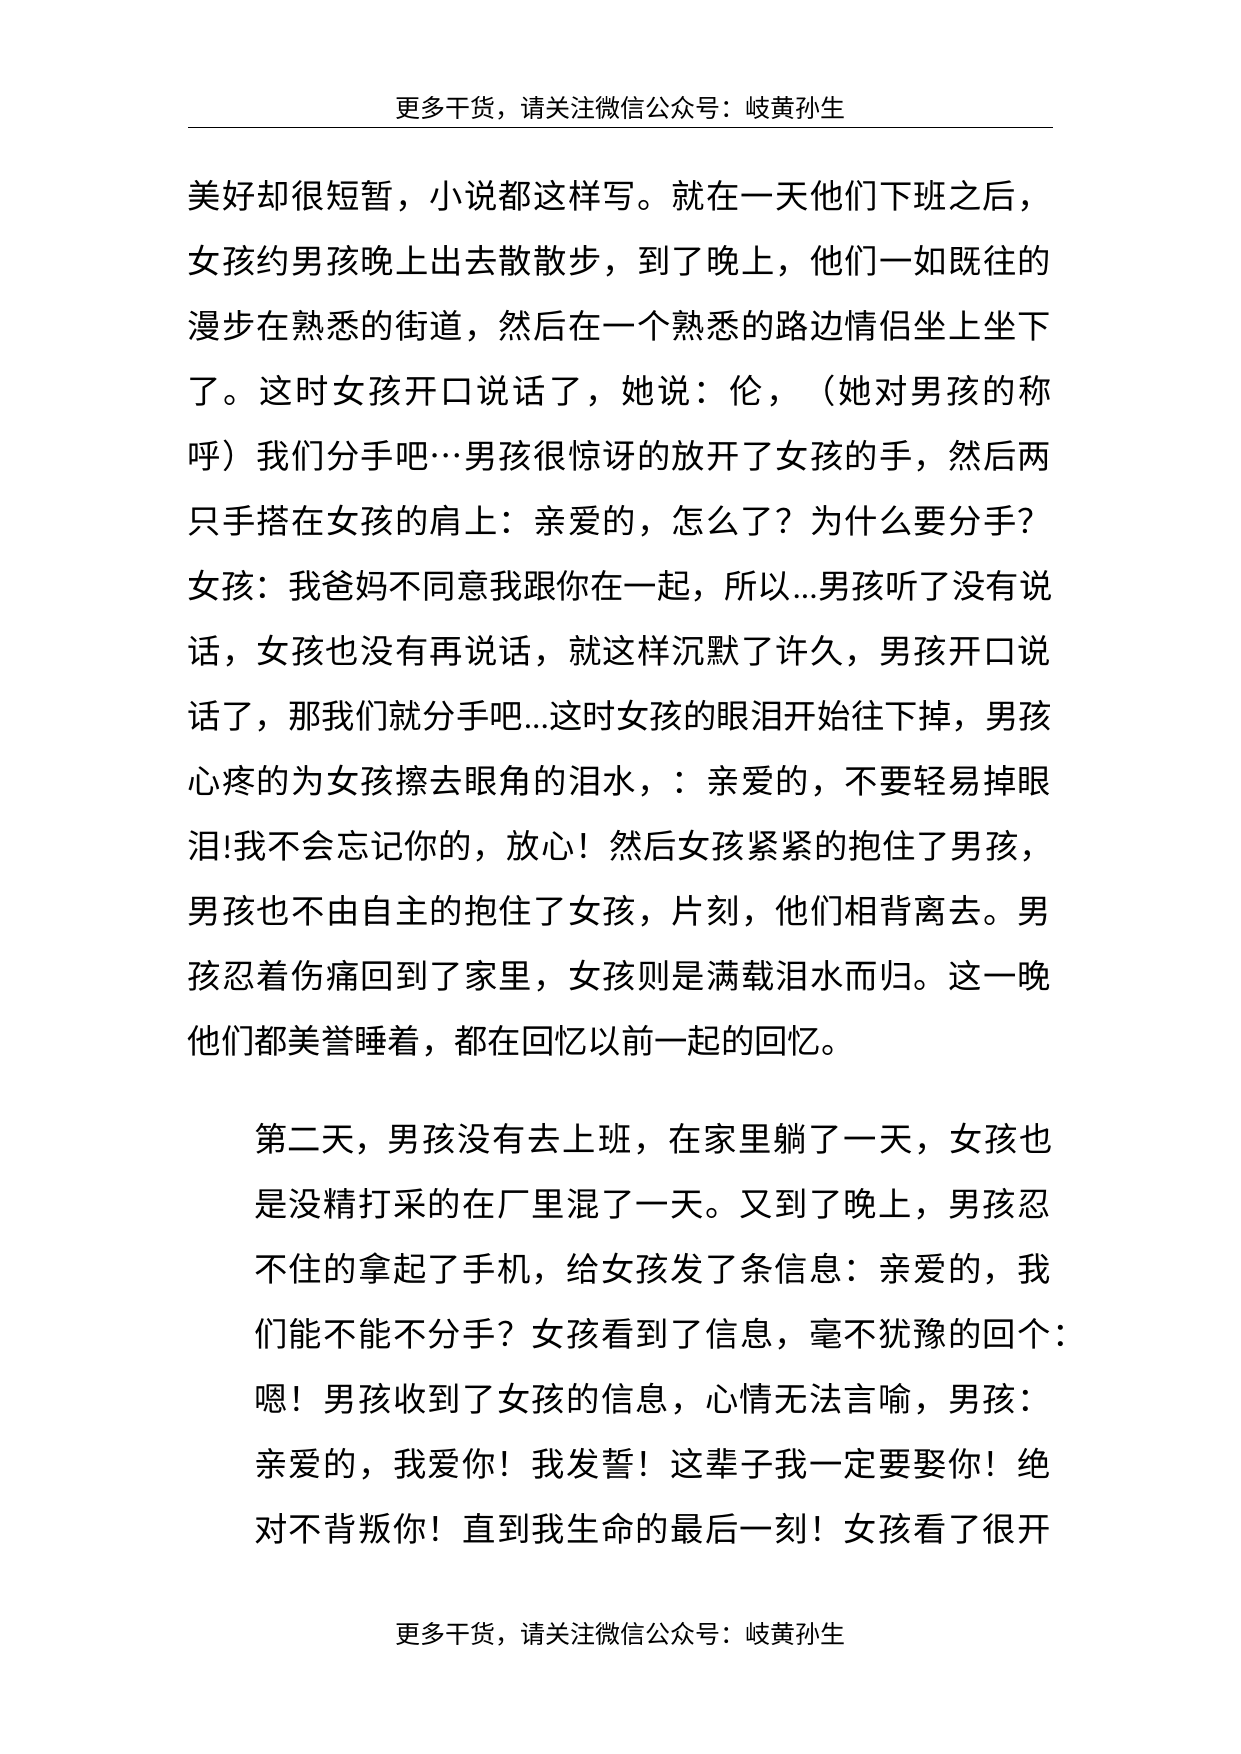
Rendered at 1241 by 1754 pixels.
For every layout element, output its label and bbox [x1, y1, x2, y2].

list [254, 1104, 1053, 1559]
text [187, 162, 1053, 1072]
